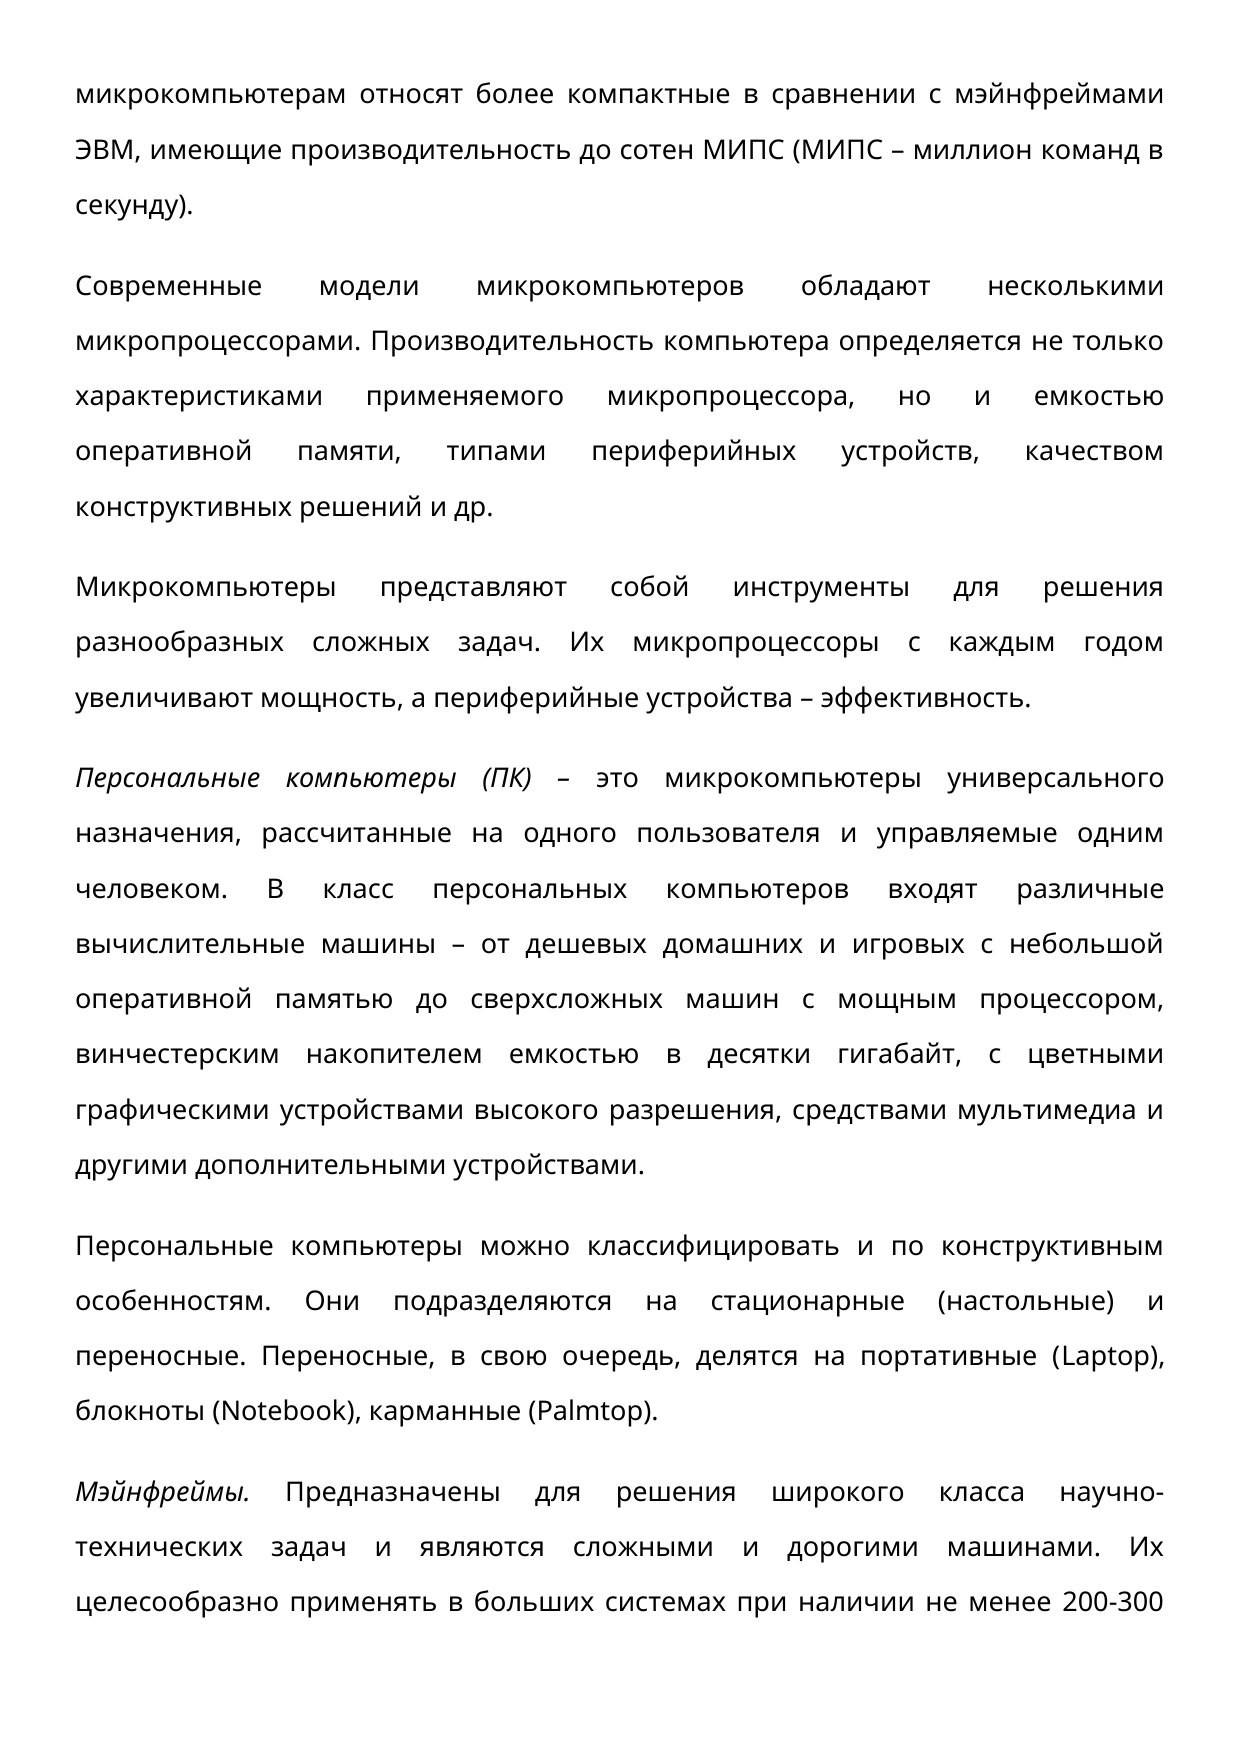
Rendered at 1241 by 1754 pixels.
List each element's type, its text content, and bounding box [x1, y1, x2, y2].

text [75, 75, 1165, 222]
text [75, 1472, 1165, 1620]
text Современные модели микрокомпьютеров обладают несколькими микропроцессорами. Производительность компьютера определяется не только характеристиками применяемого микропроцессора, но и емкостью оперативной памяти, типами периферийных устройств, качеством конструктивных решений и др. [75, 266, 1165, 524]
text Микрокомпьютеры представляют собой инструменты для решения разнообразных сложных задач. Их микропроцессоры с каждым годом увеличивают мощность, а периферийные устройства – эффективность. [75, 567, 1165, 715]
text Персональные компьютеры можно классифицировать и по конструктивным особенностям. Они подразделяются на стационарные (настольные) и переносные. Переносные, в свою очередь, делятся на портативные (Laptop), блокноты (Notebook), карманные (Palmtop). [75, 1226, 1165, 1429]
text Персональные компьютеры (ПК) – это микрокомпьютеры универсального назначения, рассчитанные на одного пользователя и управляемые одним человеком. В класс персональных компьютеров входят различные вычислительные машины – от дешевых домашних и игровых с небольшой оперативной памятью до сверхсложных машин с мощным процессором, винчестерским накопителем емкостью в десятки гигабайт, с цветными графическими устройствами высокого разрешения, средствами мультимедиа и другими дополнительными устройствами. [75, 758, 1165, 1182]
